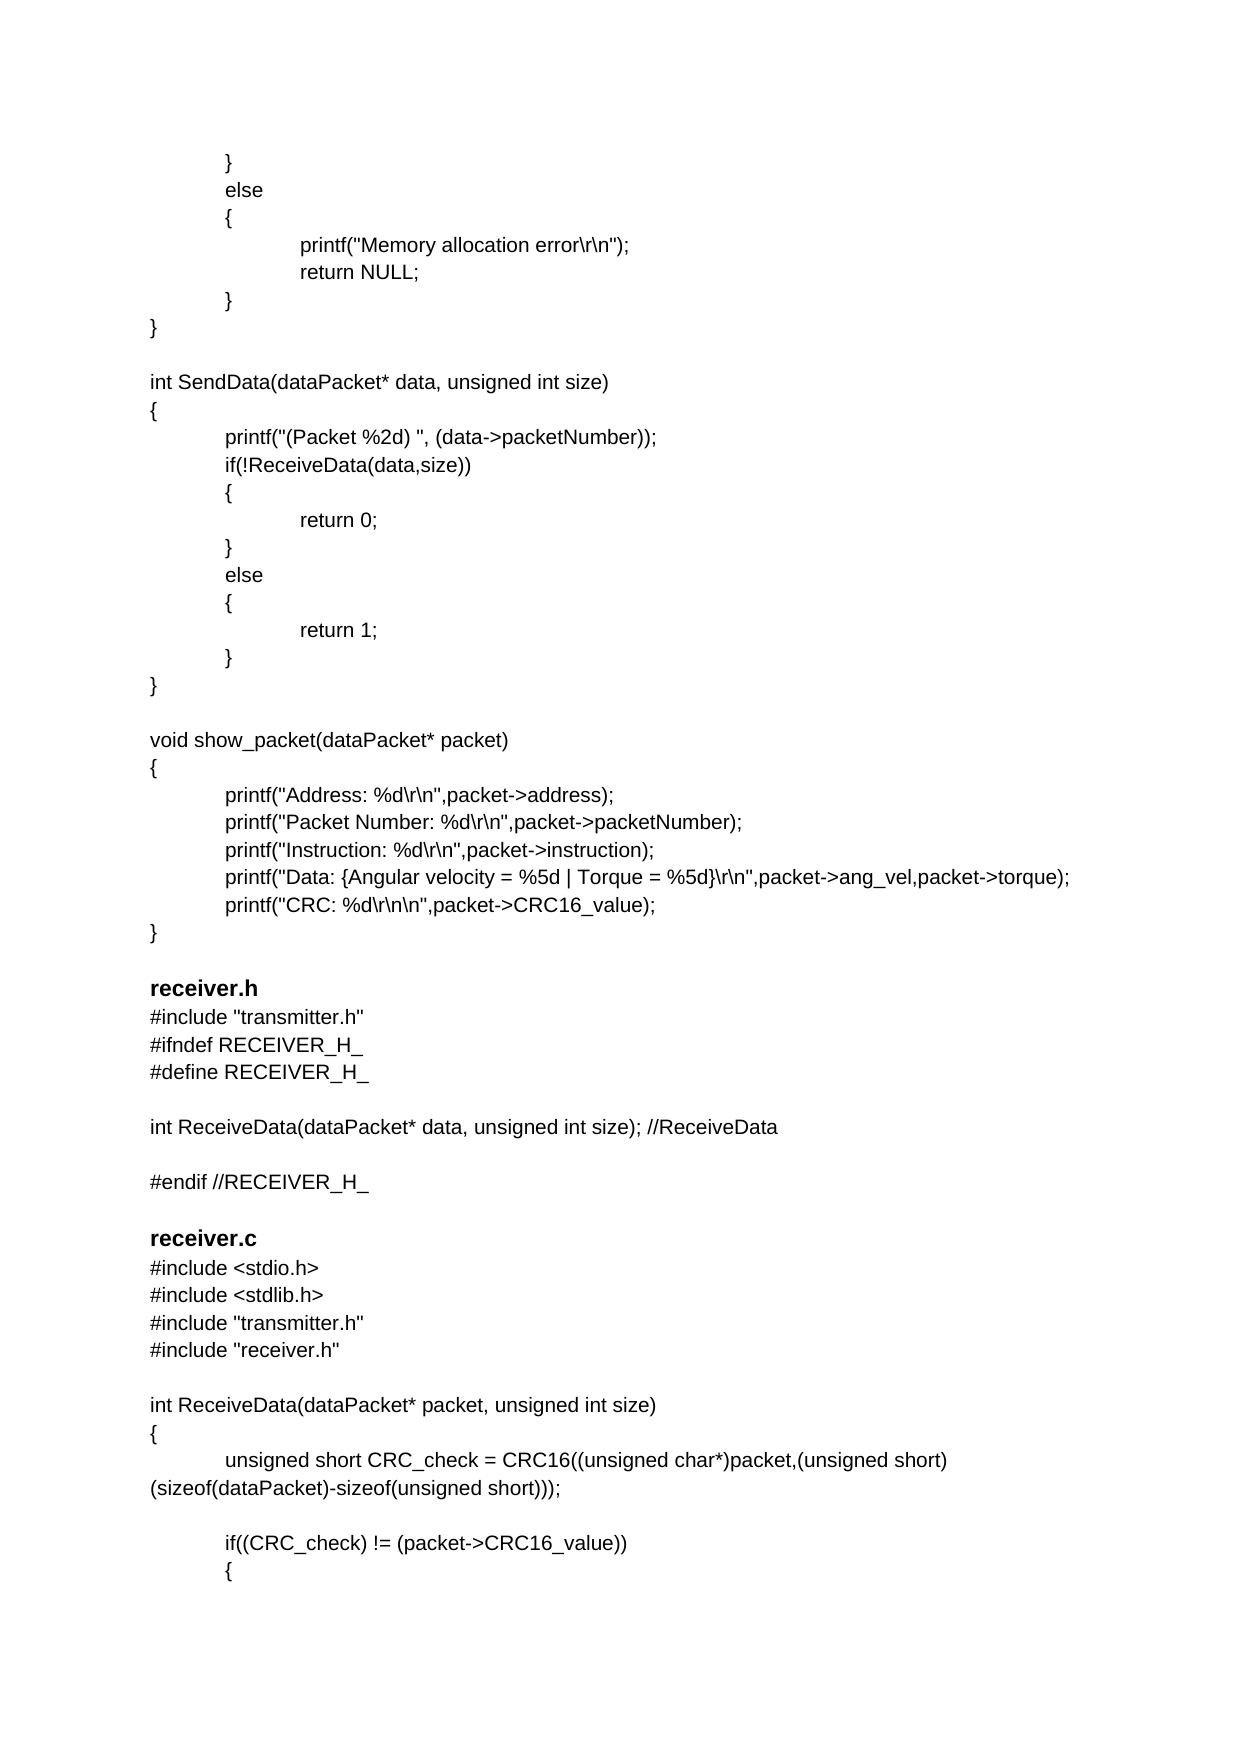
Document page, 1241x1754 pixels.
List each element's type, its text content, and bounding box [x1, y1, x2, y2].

text unsigned short CRC_check = CRC16((unsigned char*)packet,(unsigned short)(sizeof(dataPacket)-sizeof(unsigned short))); [150, 1448, 1090, 1499]
text #endif //RECEIVER_H_ [150, 1170, 1090, 1194]
text if(!ReceiveData(data,size)) [150, 452, 1090, 476]
text printf("CRC: %d\r\n\n",packet->CRC16_value); [150, 892, 1090, 916]
text { [150, 480, 1090, 504]
text } [150, 645, 1090, 669]
text int ReceiveData(dataPacket* packet, unsigned int size) [150, 1393, 1090, 1417]
text int ReceiveData(dataPacket* data, unsigned int size); //ReceiveData [150, 1115, 1090, 1139]
text if((CRC_check) != (packet->CRC16_value)) [150, 1530, 1090, 1554]
text receiver.c [150, 1225, 1090, 1252]
text void show_packet(dataPacket* packet) [150, 727, 1090, 751]
text printf("(Packet %2d) ", (data->packetNumber)); [150, 425, 1090, 449]
text return 0; [150, 507, 1090, 531]
text #ifndef RECEIVER_H_ [150, 1033, 1090, 1057]
text { [150, 755, 1090, 779]
text #include <stdlib.h> [150, 1283, 1090, 1307]
text printf("Data: {Angular velocity = %5d | Torque = %5d}\r\n",packet->ang_vel,packet->torque); [150, 865, 1090, 889]
text { [150, 1558, 1090, 1582]
text printf("Instruction: %d\r\n",packet->instruction); [150, 837, 1090, 861]
text { [150, 397, 1090, 421]
text #include <stdio.h> [150, 1255, 1090, 1279]
text } [150, 535, 1090, 559]
text { [150, 590, 1090, 614]
text } [150, 150, 1090, 174]
text return 1; [150, 617, 1090, 641]
text else [150, 177, 1090, 201]
text } [150, 920, 1090, 944]
text #include "transmitter.h" [150, 1310, 1090, 1334]
text #include "transmitter.h" [150, 1005, 1090, 1029]
text } [150, 315, 1090, 339]
text #include "receiver.h" [150, 1338, 1090, 1362]
text #define RECEIVER_H_ [150, 1060, 1090, 1084]
text } [150, 287, 1090, 311]
text } [150, 672, 1090, 696]
text int SendData(dataPacket* data, unsigned int size) [150, 370, 1090, 394]
text { [150, 1420, 1090, 1444]
text printf("Address: %d\r\n",packet->address); [150, 782, 1090, 806]
text return NULL; [150, 260, 1090, 284]
text printf("Memory allocation error\r\n"); [150, 232, 1090, 256]
text printf("Packet Number: %d\r\n",packet->packetNumber); [150, 810, 1090, 834]
text else [150, 562, 1090, 586]
text { [150, 205, 1090, 229]
text receiver.h [150, 975, 1090, 1001]
